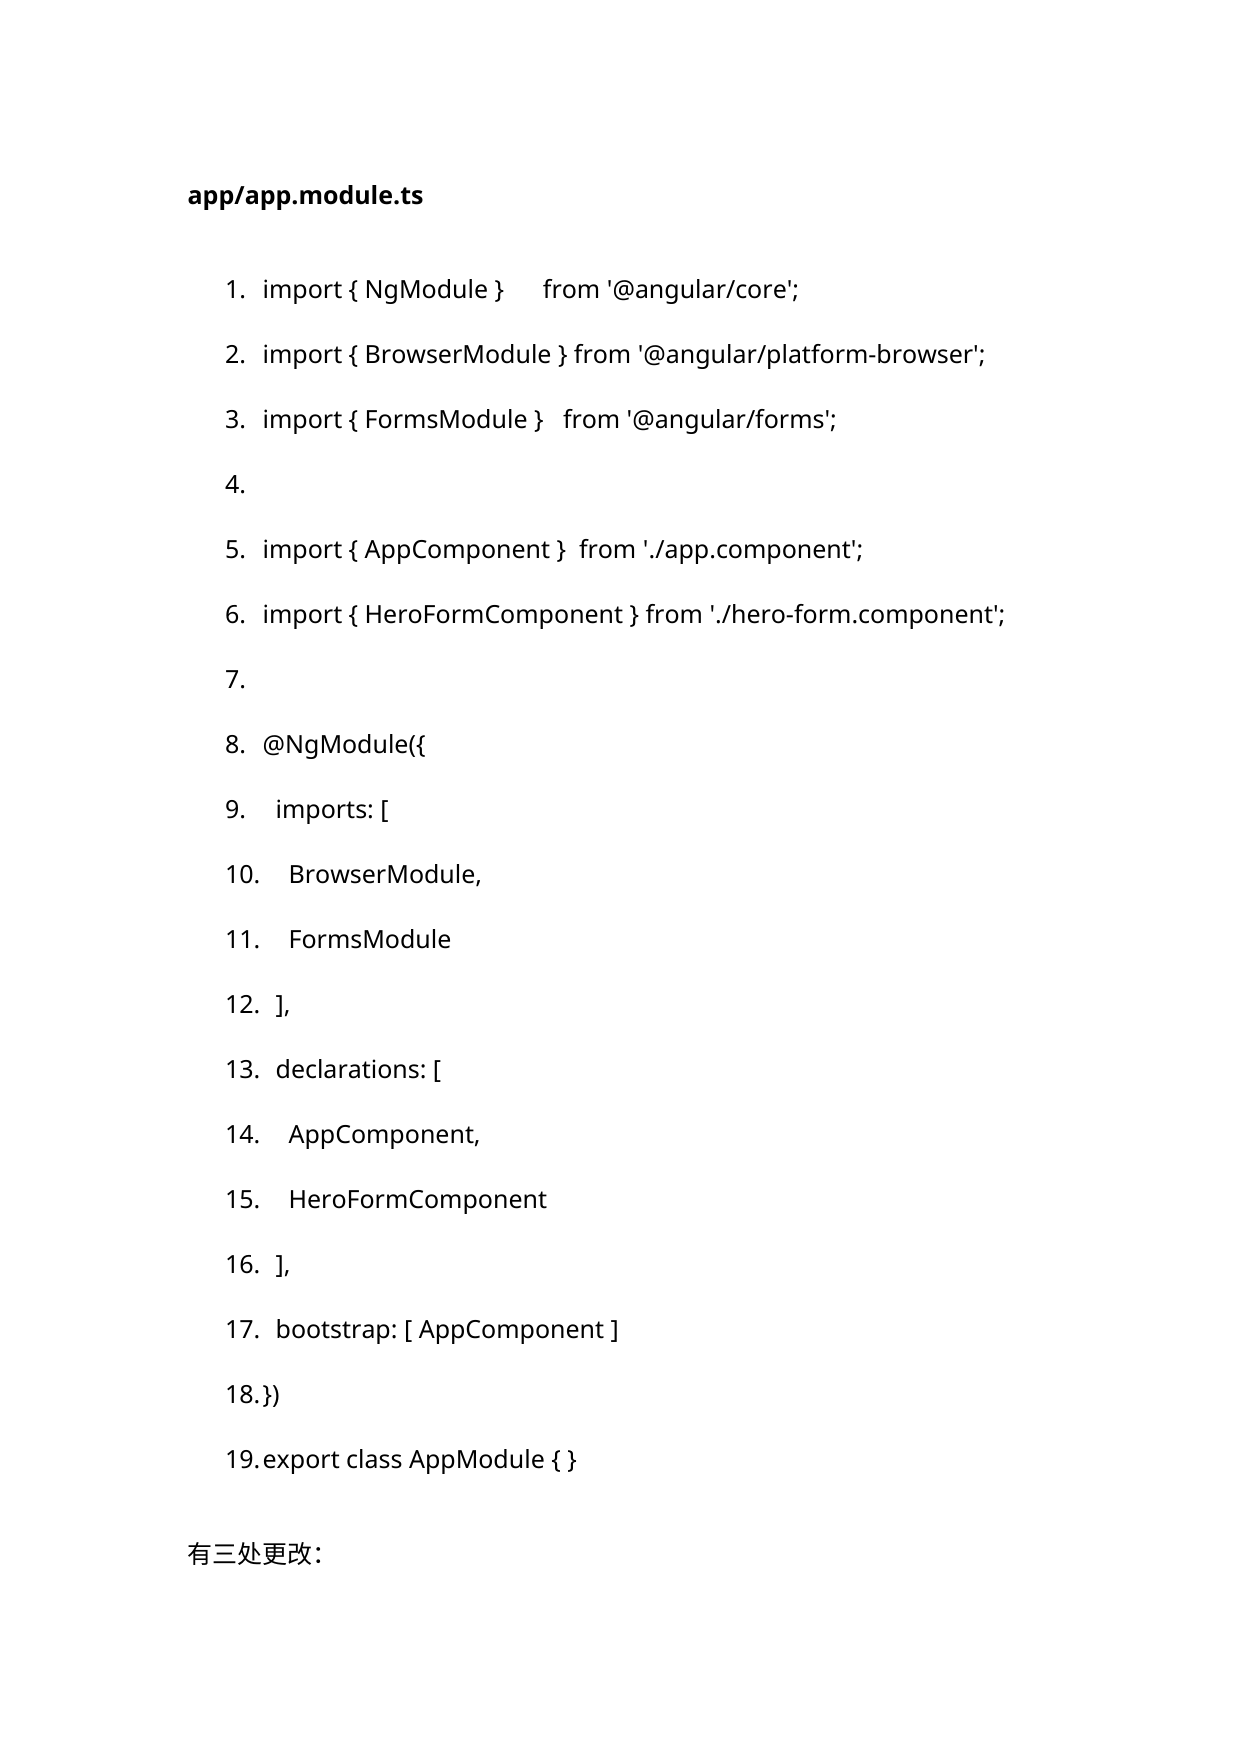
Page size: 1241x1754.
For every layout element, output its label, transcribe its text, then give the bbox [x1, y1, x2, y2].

list import { HeroFormComponent } from './hero-form.component'; [225, 581, 1053, 646]
text app/app.module.ts [187, 162, 1053, 227]
list AppComponent, [225, 1101, 1053, 1166]
list import { AppComponent } from './app.component'; [225, 516, 1053, 581]
list imports: [ [225, 776, 1053, 841]
list FormsModule [225, 906, 1053, 971]
list declarations: [ [225, 1036, 1053, 1101]
list }) [225, 1361, 1053, 1426]
list import { FormsModule } from '@angular/forms'; [225, 386, 1053, 451]
list HeroFormComponent [225, 1166, 1053, 1231]
list ], [225, 1231, 1053, 1296]
list export class AppModule { } [225, 1426, 1053, 1491]
list import { NgModule } from '@angular/core'; [225, 256, 1053, 321]
list bootstrap: [ AppComponent ] [225, 1296, 1053, 1361]
text 有三处更改： [187, 1520, 1053, 1585]
list @NgModule({ [225, 711, 1053, 776]
list BrowserModule, [225, 841, 1053, 906]
list ], [225, 971, 1053, 1036]
list import { BrowserModule } from '@angular/platform-browser'; [225, 321, 1053, 386]
